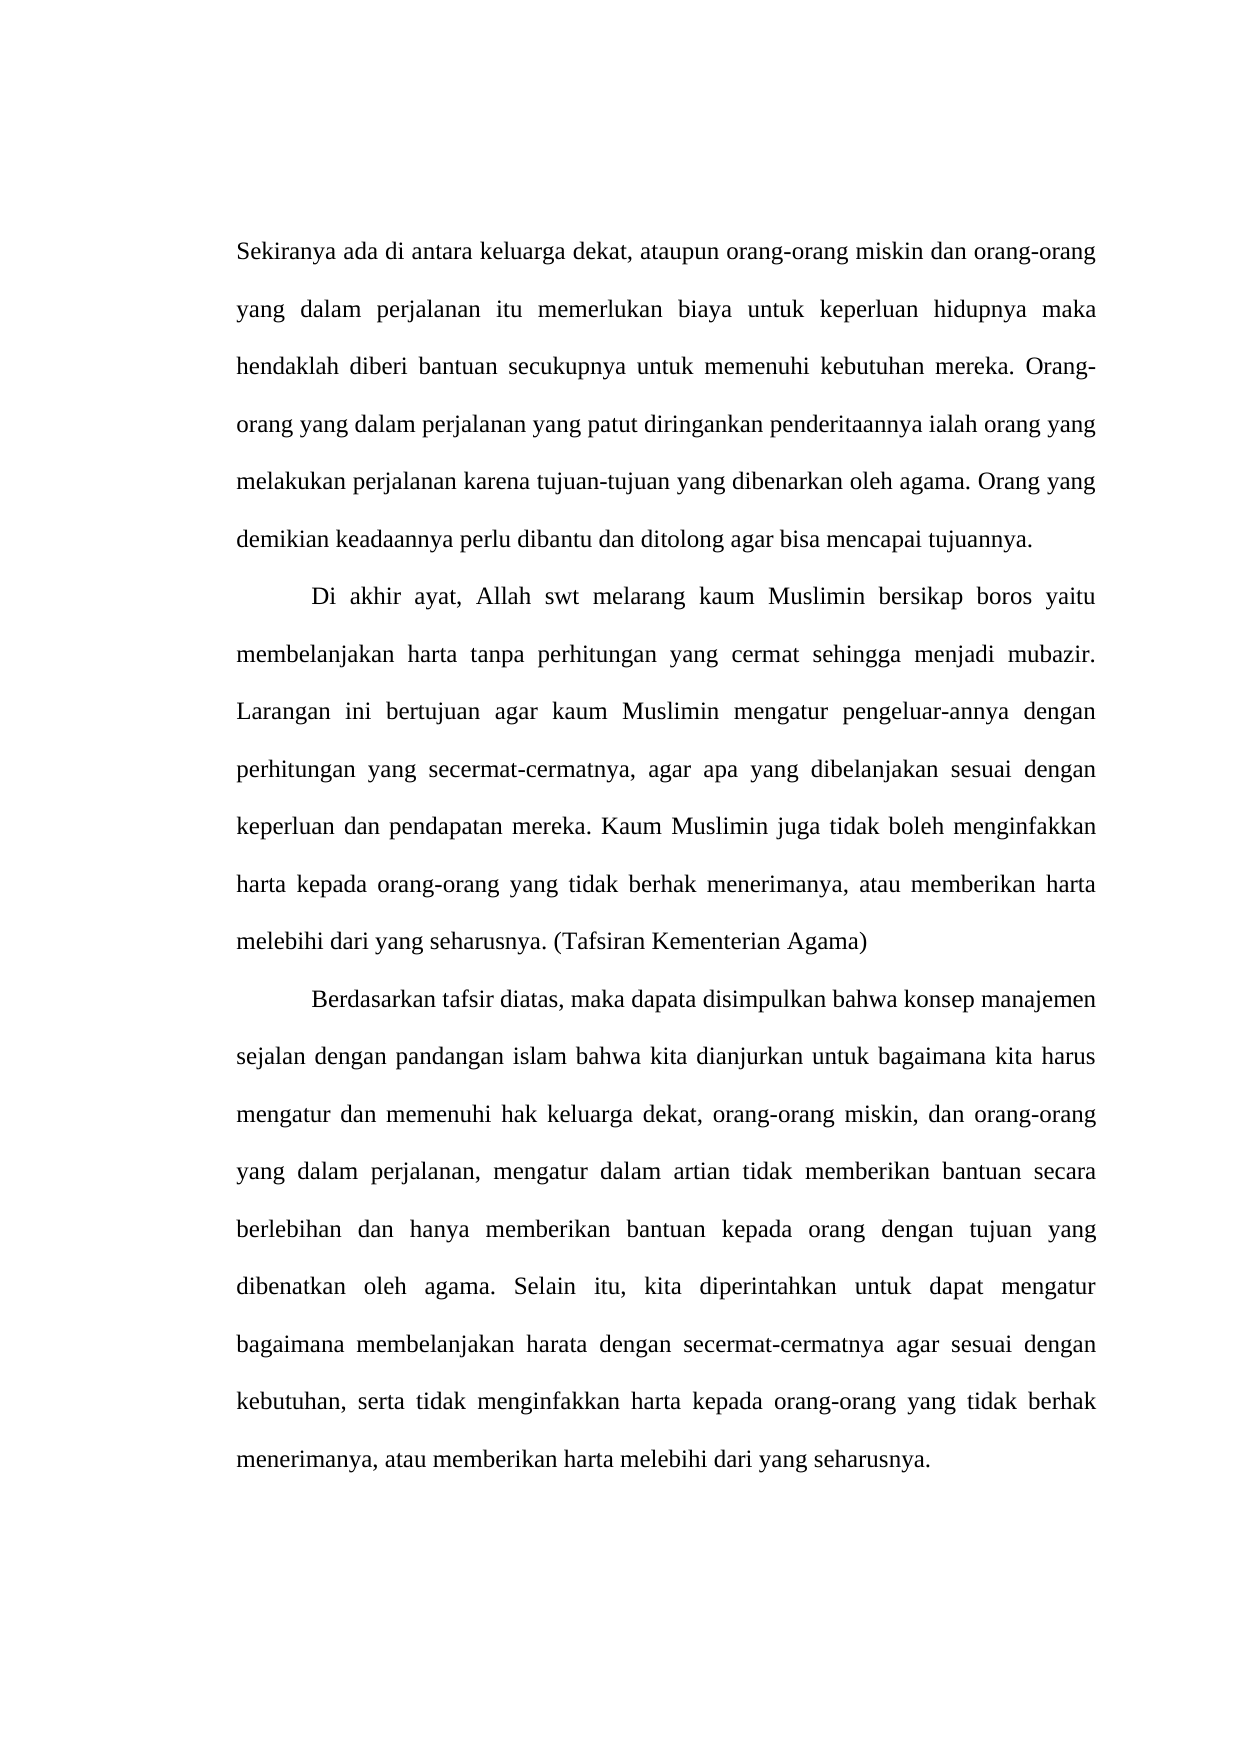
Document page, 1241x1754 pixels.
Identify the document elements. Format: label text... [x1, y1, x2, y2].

text Di akhir ayat, Allah swt melarang kaum Muslimin bersikap boros yaitu membelanjakan harta tanpa perhitungan yang cermat sehingga menjadi mubazir. Larangan ini bertujuan agar kaum Muslimin mengatur pengeluar-annya dengan perhitungan yang secermat-cermatnya, agar apa yang dibelanjakan sesuai dengan keperluan dan pendapatan mereka. Kaum Muslimin juga tidak boleh menginfakkan harta kepada orang-orang yang tidak berhak menerimanya, atau memberikan harta melebihi dari yang seharusnya. (Tafsiran Kementerian Agama) [236, 581, 1097, 955]
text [236, 236, 1097, 552]
